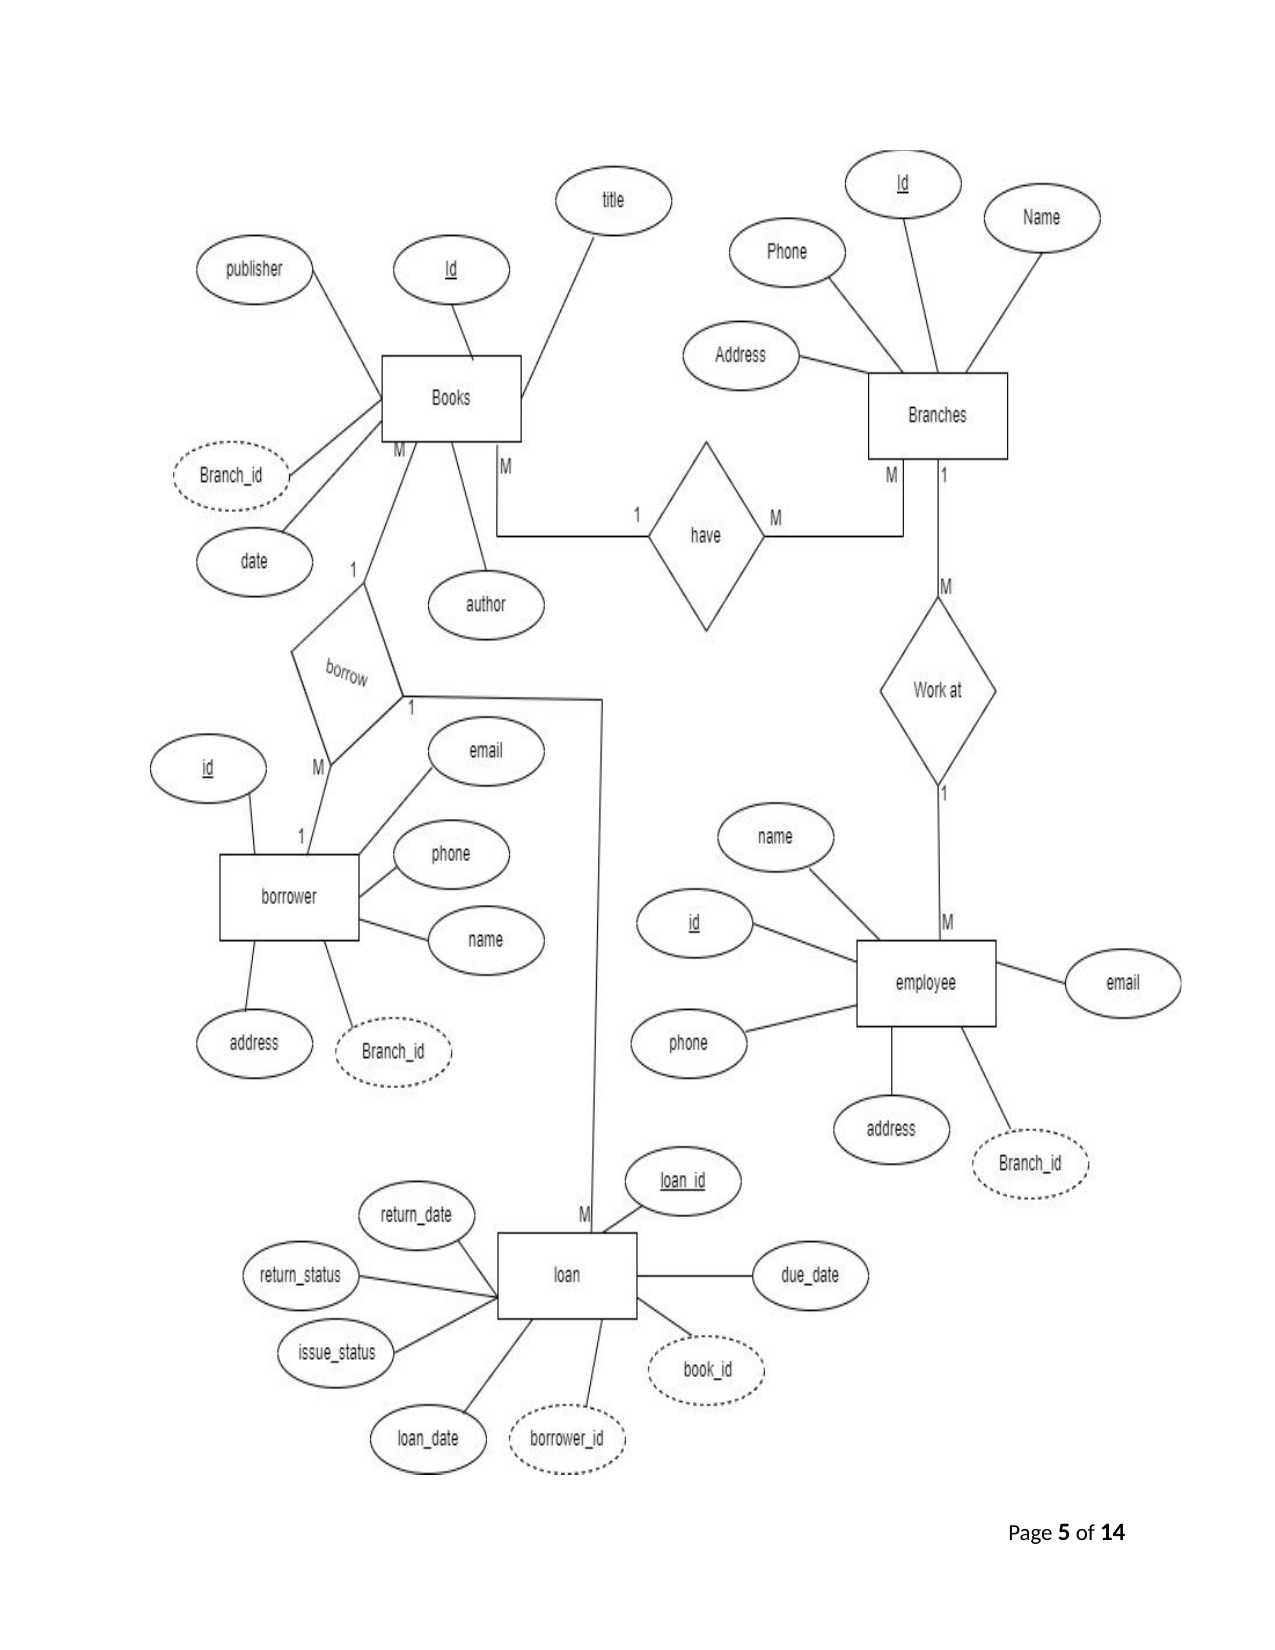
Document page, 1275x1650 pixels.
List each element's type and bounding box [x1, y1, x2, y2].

picture [150, 150, 1182, 1475]
